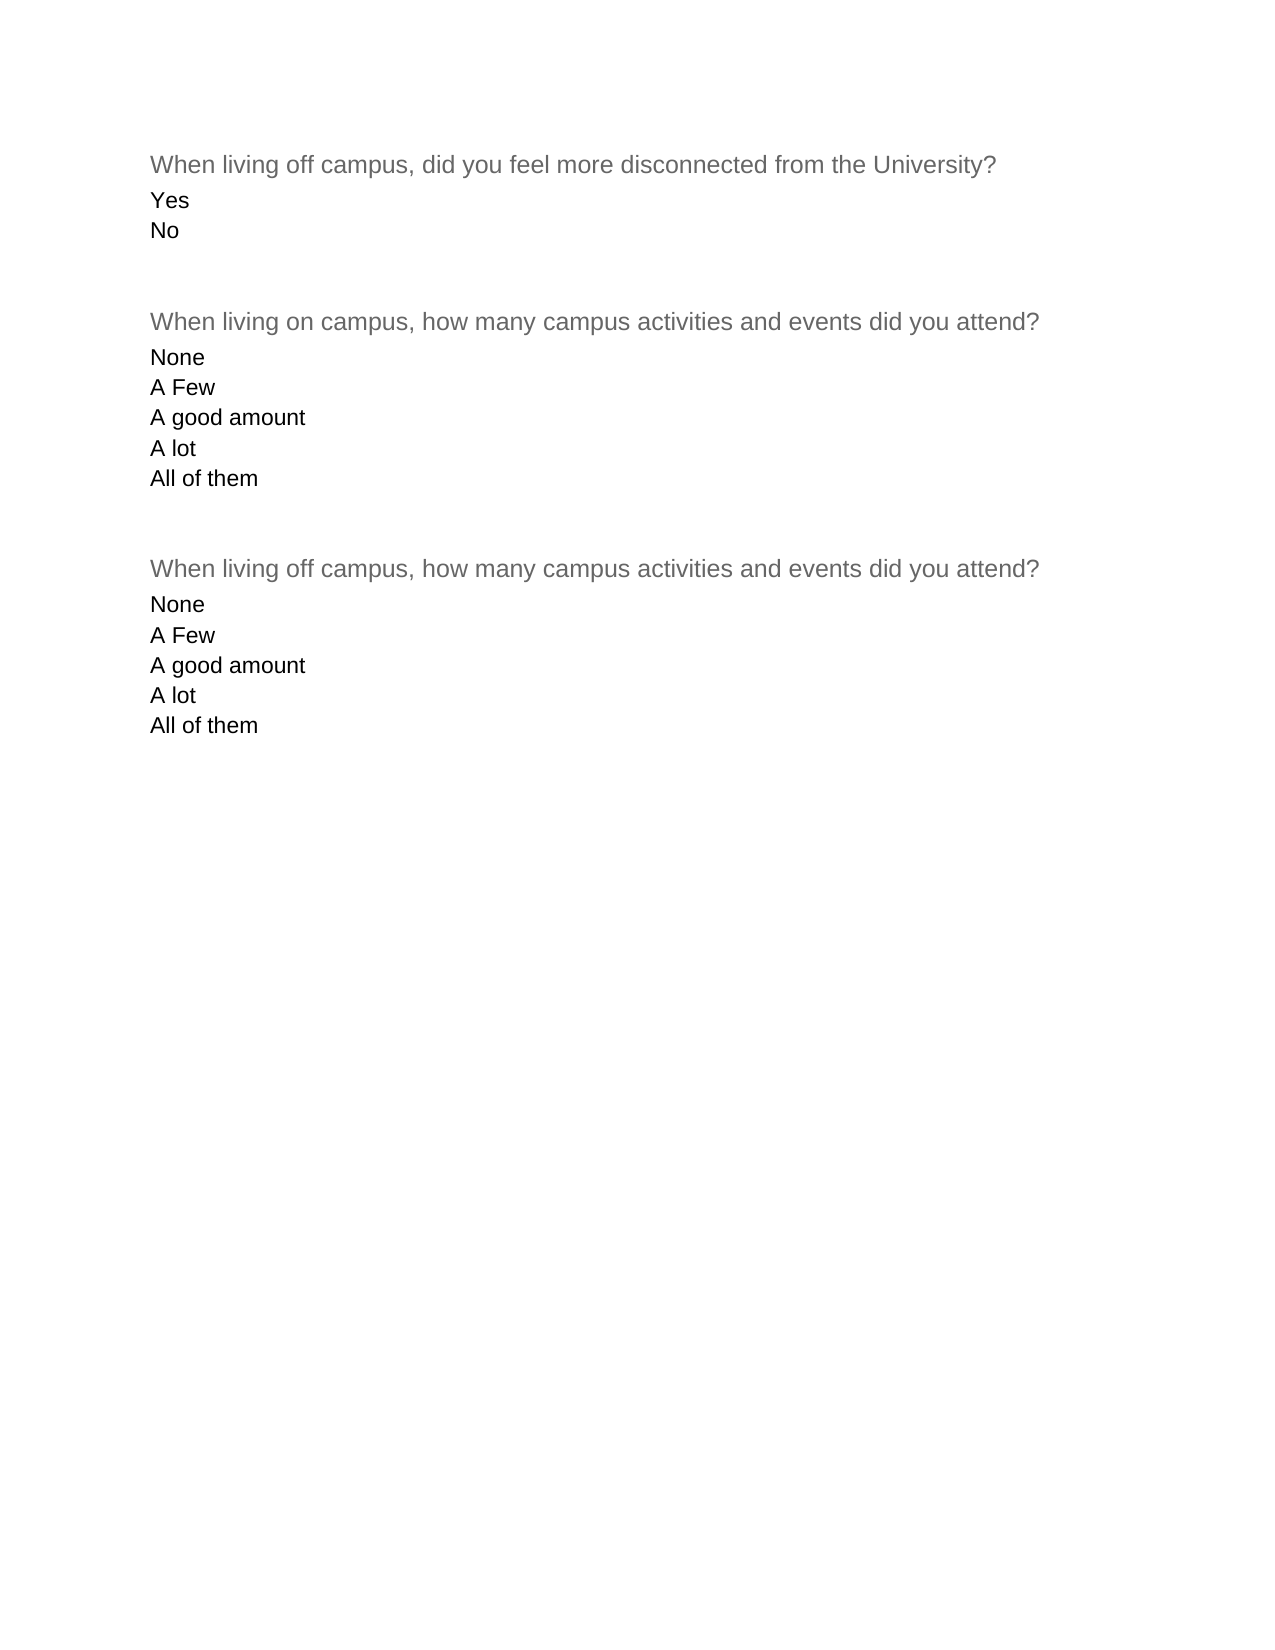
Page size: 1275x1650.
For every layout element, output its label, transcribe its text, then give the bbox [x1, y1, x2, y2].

text All of them [150, 712, 1125, 739]
subtitle When living on campus, how many campus activities and events did you attend? [150, 307, 1125, 336]
text All of them [150, 465, 1125, 491]
text A Few [150, 374, 1125, 401]
text None [150, 344, 1125, 370]
text A lot [150, 434, 1125, 461]
subtitle When living off campus, did you feel more disconnected from the University? [150, 150, 1125, 179]
text A good amount [150, 404, 1125, 431]
text None [150, 591, 1125, 618]
text A good amount [150, 652, 1125, 678]
text A lot [150, 682, 1125, 708]
subtitle When living off campus, how many campus activities and events did you attend? [150, 554, 1125, 583]
text A Few [150, 622, 1125, 648]
text No [150, 217, 1125, 244]
text Yes [150, 187, 1125, 213]
